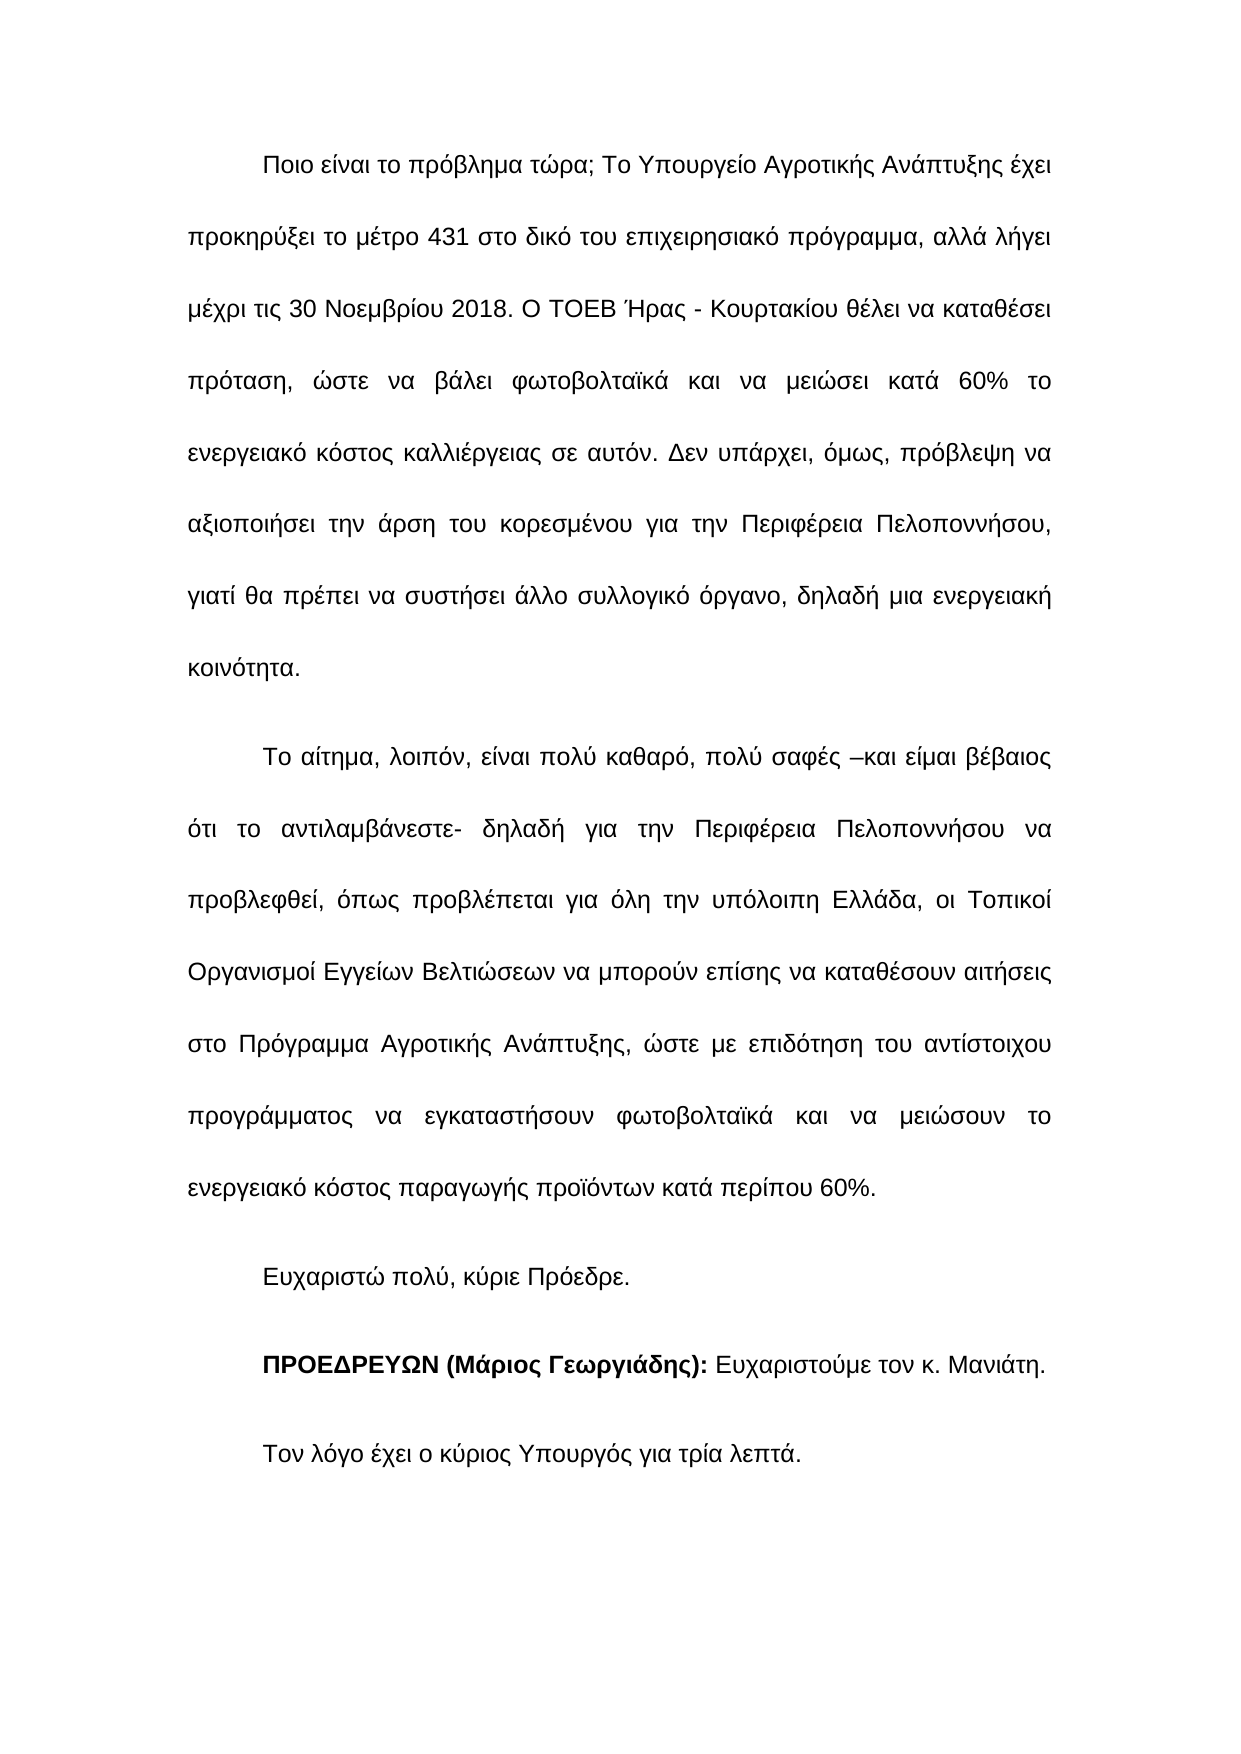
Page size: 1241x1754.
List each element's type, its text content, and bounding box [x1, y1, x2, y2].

text Ποιο είναι το πρόβλημα τώρα; Το Υπουργείο Αγροτικής Ανάπτυξης έχει προκηρύξει το μέτρο 431 στο δικό του επιχειρησιακό πρόγραμμα, αλλά λήγει μέχρι τις 30 Νοεμβρίου 2018. Ο ΤΟΕΒ Ήρας - Κουρτακίου θέλει να καταθέσει πρόταση, ώστε να βάλει φωτοβολταϊκά και να μειώσει κατά 60% το ενεργειακό κόστος καλλιέργειας σε αυτόν. Δεν υπάρχει, όμως, πρόβλεψη να αξιοποιήσει την άρση του κορεσμένου για την Περιφέρεια Πελοποννήσου, γιατί θα πρέπει να συστήσει άλλο συλλογικό όργανο, δηλαδή μια ενεργειακή κοινότητα. [187, 150, 1053, 682]
text Ευχαριστώ πολύ, κύριε Πρόεδρε. [187, 1261, 1053, 1290]
text ΠΡΟΕΔΡΕΥΩΝ (Μάριος Γεωργιάδης): Ευχαριστούμε τον κ. Μανιάτη. [187, 1350, 1053, 1379]
text Το αίτημα, λοιπόν, είναι πολύ καθαρό, πολύ σαφές –και είμαι βέβαιος ότι το αντιλαμβάνεστε- δηλαδή για την Περιφέρεια Πελοποννήσου να προβλεφθεί, όπως προβλέπεται για όλη την υπόλοιπη Ελλάδα, οι Τοπικοί Οργανισμοί Εγγείων Βελτιώσεων να μπορούν επίσης να καταθέσουν αιτήσεις στο Πρόγραμμα Αγροτικής Ανάπτυξης, ώστε με επιδότηση του αντίστοιχου προγράμματος να εγκαταστήσουν φωτοβολταϊκά και να μειώσουν το ενεργειακό κόστος παραγωγής προϊόντων κατά περίπου 60%. [187, 742, 1053, 1202]
text Τον λόγο έχει ο κύριος Υπουργός για τρία λεπτά. [187, 1438, 1053, 1467]
